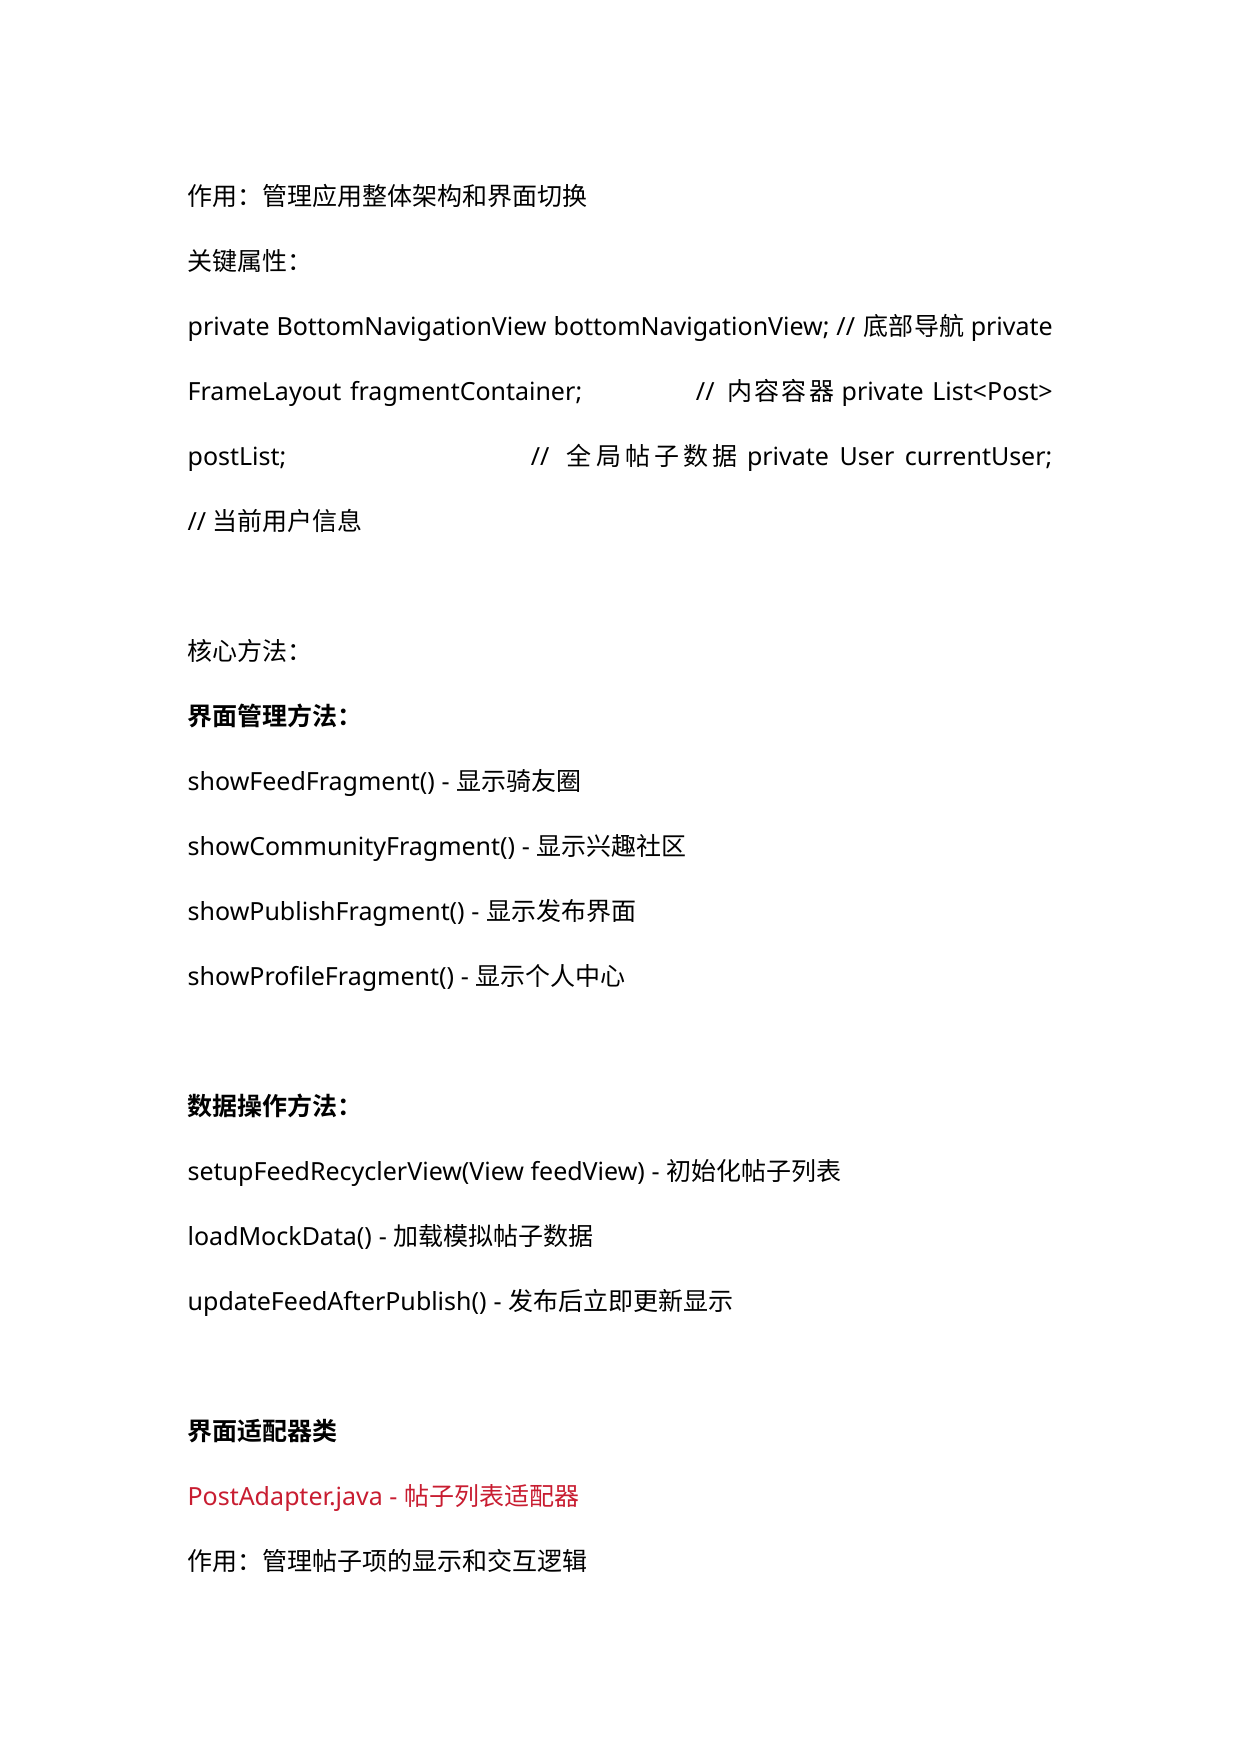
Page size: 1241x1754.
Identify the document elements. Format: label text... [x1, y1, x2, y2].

text 界面适配器类 [187, 1397, 1053, 1462]
text updateFeedAfterPublish() - 发布后立即更新显示 [187, 1267, 1053, 1332]
text showCommunityFragment() - 显示兴趣社区 [187, 812, 1053, 877]
text 界面管理方法： [187, 682, 1053, 747]
text PostAdapter.java - 帖子列表适配器 [187, 1462, 1053, 1527]
text setupFeedRecyclerView(View feedView) - 初始化帖子列表 [187, 1137, 1053, 1202]
text 数据操作方法： [187, 1072, 1053, 1137]
text 作用：管理应用整体架构和界面切换 [187, 162, 1053, 227]
text showProfileFragment() - 显示个人中心 [187, 942, 1053, 1007]
text showPublishFragment() - 显示发布界面 [187, 877, 1053, 942]
text 关键属性： [187, 227, 1053, 292]
text 核心方法： [187, 617, 1053, 682]
text private BottomNavigationView bottomNavigationView; // 底部导航private FrameLayout fragmentContainer; // 内容容器private List<Post> postList; // 全局帖子数据private User currentUser; // 当前用户信息 [187, 292, 1053, 552]
text showFeedFragment() - 显示骑友圈 [187, 747, 1053, 812]
text 作用：管理帖子项的显示和交互逻辑 [187, 1527, 1053, 1592]
text loadMockData() - 加载模拟帖子数据 [187, 1202, 1053, 1267]
